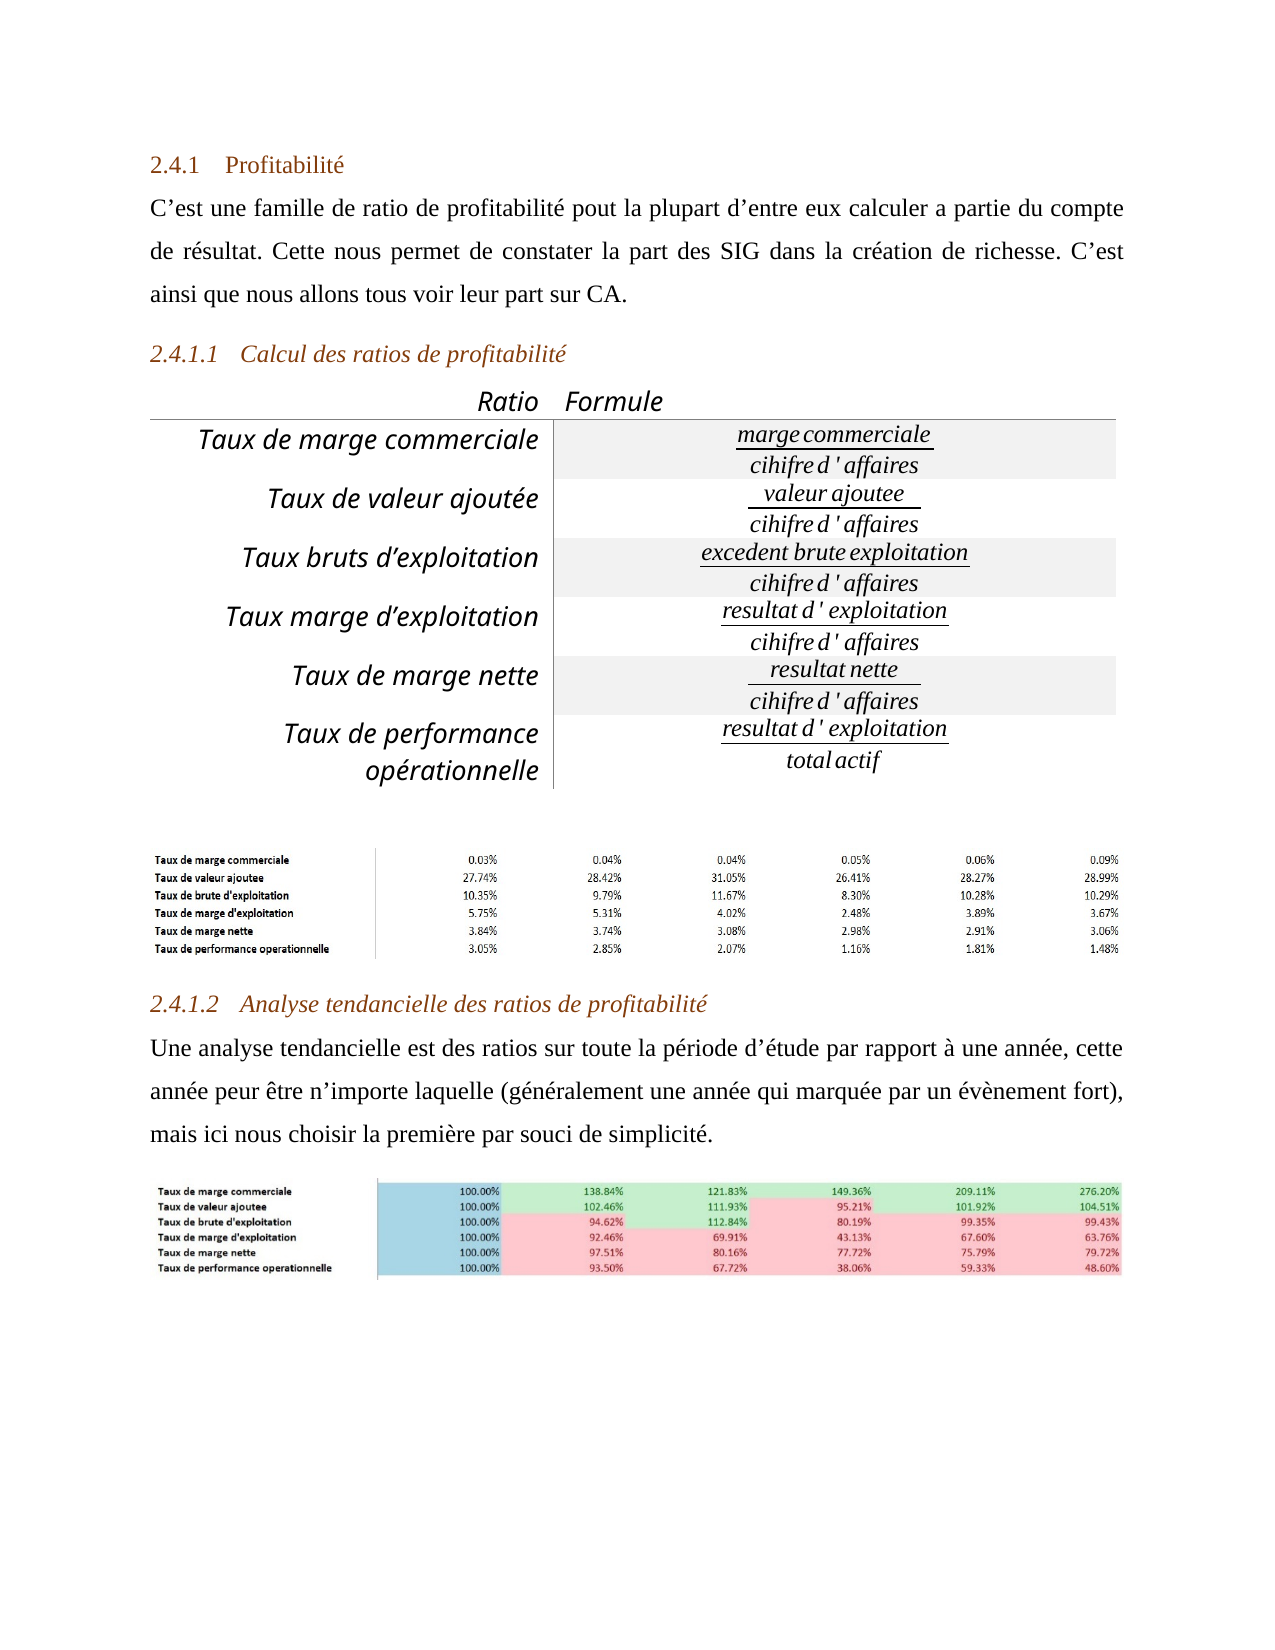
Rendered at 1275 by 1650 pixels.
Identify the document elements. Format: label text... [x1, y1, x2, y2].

table_header Ratio [150, 382, 553, 419]
table_cell Taux de performance opérationnelle [150, 715, 553, 789]
table_cell [554, 538, 1116, 597]
table_cell [554, 715, 1116, 789]
table_cell Taux bruts d’exploitation [150, 538, 553, 597]
picture [150, 848, 1124, 959]
table_cell [554, 479, 1116, 538]
table_cell [554, 597, 1116, 656]
subtitle Calcul des ratios de profitabilité [150, 339, 1125, 368]
table_cell Taux de marge nette [150, 656, 553, 715]
table_cell Taux marge d’exploitation [150, 597, 553, 656]
subtitle Profitabilité [150, 150, 1125, 179]
table_cell [554, 656, 1116, 715]
table_cell [554, 420, 1116, 479]
text C’est une famille de ratio de profitabilité pout la plupart d’entre eux calculer a partie du compte de résultat. Cette nous permet de constater la part des SIG dans la création de richesse. C’est ainsi que nous allons tous voir leur part sur CA. [150, 193, 1125, 308]
table_cell Taux de marge commerciale [150, 420, 553, 479]
subtitle Analyse tendancielle des ratios de profitabilité [150, 989, 1125, 1018]
table_cell Taux de valeur ajoutée [150, 479, 553, 538]
text Une analyse tendancielle est des ratios sur toute la période d’étude par rapport à une année, cette année peur être n’importe laquelle (généralement une année qui marquée par un évènement fort), mais ici nous choisir la première par souci de simplicité. [150, 1033, 1125, 1148]
picture [150, 1178, 1124, 1280]
table_header Formule [553, 382, 1116, 419]
